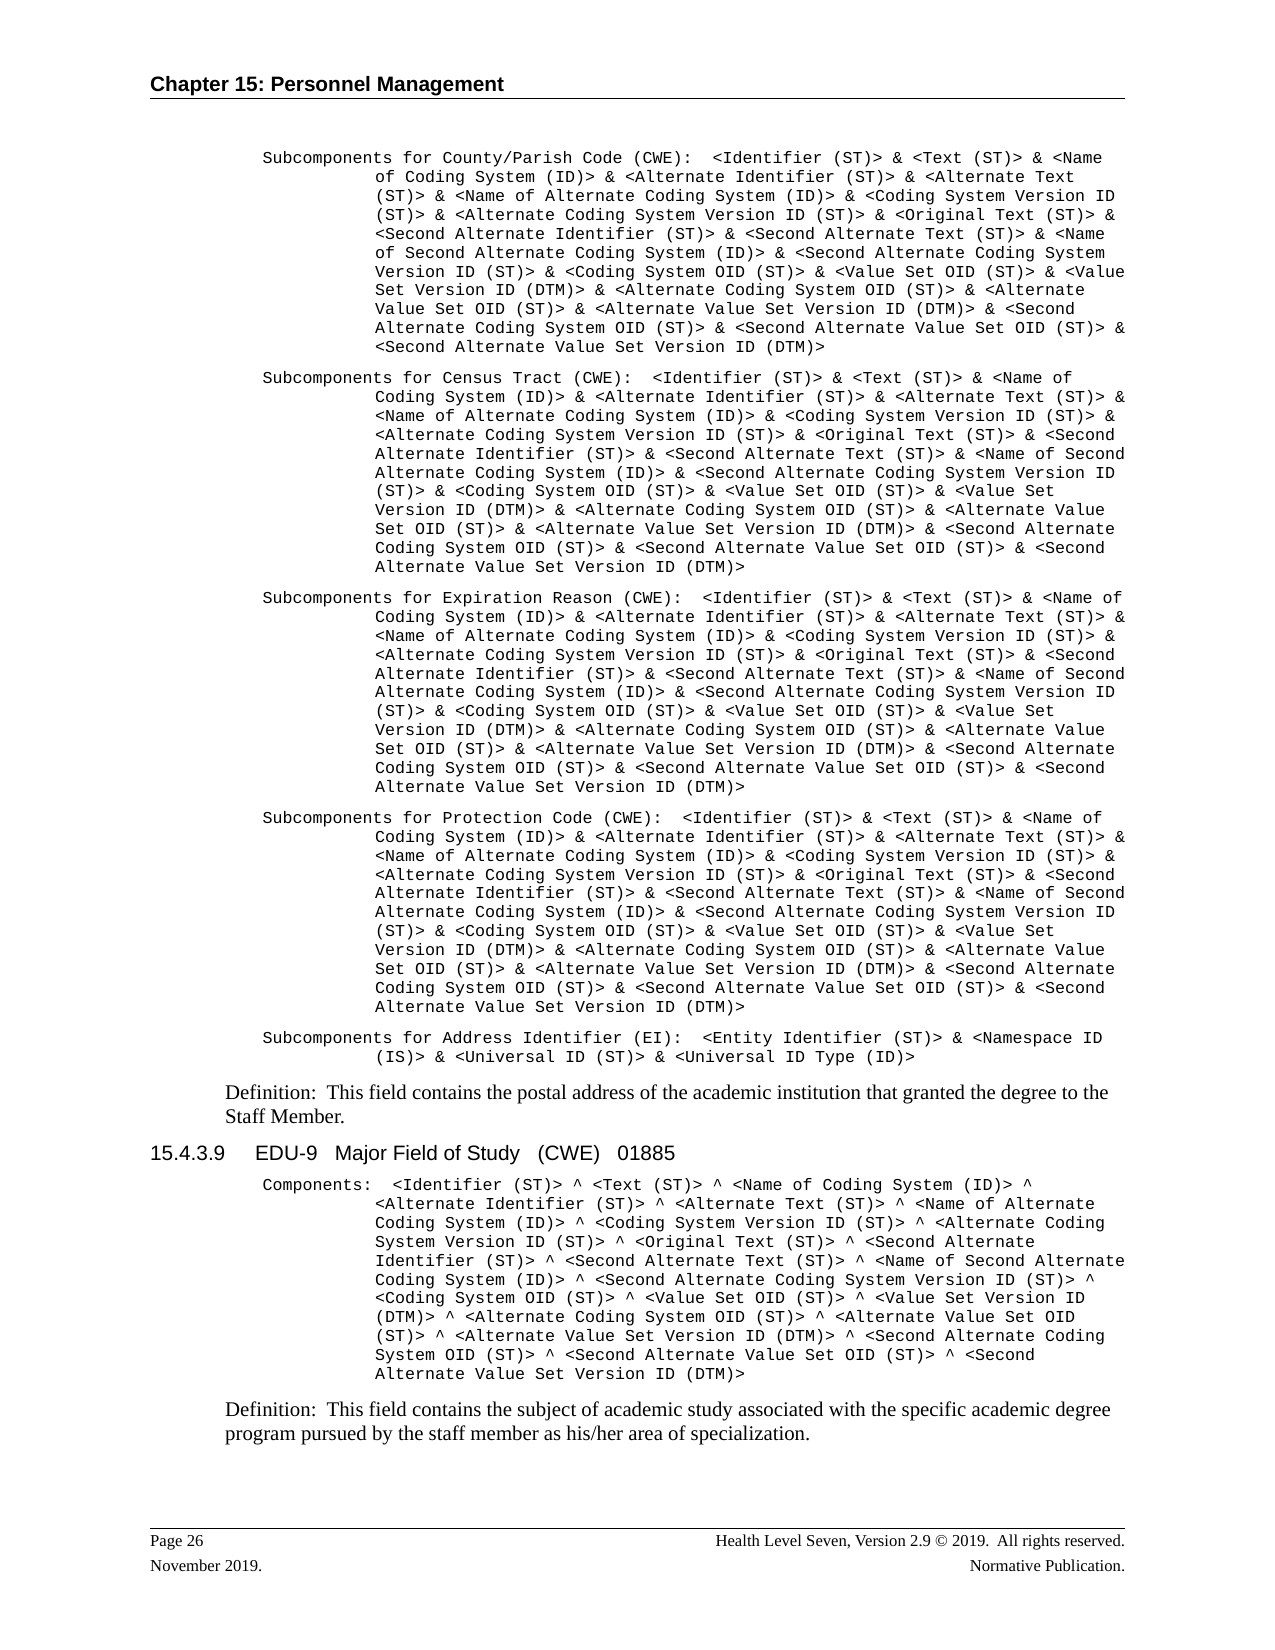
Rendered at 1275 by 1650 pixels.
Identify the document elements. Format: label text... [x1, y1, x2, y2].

text Definition: This field contains the subject of academic study associated with the specific academic degree program pursued by the staff member as his/her area of specialization. [225, 1397, 1125, 1445]
text Subcomponents for County/Parish Code (CWE): <Identifier (ST)> & <Text (ST)> & <Name of Coding System (ID)> & <Alternate Identifier (ST)> & <Alternate Text (ST)> & <Name of Alternate Coding System (ID)> & <Coding System Version ID (ST)> & <Alternate Coding System Version ID (ST)> & <Original Text (ST)> & <Second Alternate Identifier (ST)> & <Second Alternate Text (ST)> & <Name of Second Alternate Coding System (ID)> & <Second Alternate Coding System Version ID (ST)> & <Coding System OID (ST)> & <Value Set OID (ST)> & <Value Set Version ID (DTM)> & <Alternate Coding System OID (ST)> & <Alternate Value Set OID (ST)> & <Alternate Value Set Version ID (DTM)> & <Second Alternate Coding System OID (ST)> & <Second Alternate Value Set OID (ST)> & <Second Alternate Value Set Version ID (DTM)> [262, 150, 1125, 357]
text Subcomponents for Census Tract (CWE): <Identifier (ST)> & <Text (ST)> & <Name of Coding System (ID)> & <Alternate Identifier (ST)> & <Alternate Text (ST)> & <Name of Alternate Coding System (ID)> & <Coding System Version ID (ST)> & <Alternate Coding System Version ID (ST)> & <Original Text (ST)> & <Second Alternate Identifier (ST)> & <Second Alternate Text (ST)> & <Name of Second Alternate Coding System (ID)> & <Second Alternate Coding System Version ID (ST)> & <Coding System OID (ST)> & <Value Set OID (ST)> & <Value Set Version ID (DTM)> & <Alternate Coding System OID (ST)> & <Alternate Value Set OID (ST)> & <Alternate Value Set Version ID (DTM)> & <Second Alternate Coding System OID (ST)> & <Second Alternate Value Set OID (ST)> & <Second Alternate Value Set Version ID (DTM)> [262, 370, 1125, 577]
text Subcomponents for Protection Code (CWE): <Identifier (ST)> & <Text (ST)> & <Name of Coding System (ID)> & <Alternate Identifier (ST)> & <Alternate Text (ST)> & <Name of Alternate Coding System (ID)> & <Coding System Version ID (ST)> & <Alternate Coding System Version ID (ST)> & <Original Text (ST)> & <Second Alternate Identifier (ST)> & <Second Alternate Text (ST)> & <Name of Second Alternate Coding System (ID)> & <Second Alternate Coding System Version ID (ST)> & <Coding System OID (ST)> & <Value Set OID (ST)> & <Value Set Version ID (DTM)> & <Alternate Coding System OID (ST)> & <Alternate Value Set OID (ST)> & <Alternate Value Set Version ID (DTM)> & <Second Alternate Coding System OID (ST)> & <Second Alternate Value Set OID (ST)> & <Second Alternate Value Set Version ID (DTM)> [262, 810, 1125, 1017]
text Subcomponents for Expiration Reason (CWE): <Identifier (ST)> & <Text (ST)> & <Name of Coding System (ID)> & <Alternate Identifier (ST)> & <Alternate Text (ST)> & <Name of Alternate Coding System (ID)> & <Coding System Version ID (ST)> & <Alternate Coding System Version ID (ST)> & <Original Text (ST)> & <Second Alternate Identifier (ST)> & <Second Alternate Text (ST)> & <Name of Second Alternate Coding System (ID)> & <Second Alternate Coding System Version ID (ST)> & <Coding System OID (ST)> & <Value Set OID (ST)> & <Value Set Version ID (DTM)> & <Alternate Coding System OID (ST)> & <Alternate Value Set OID (ST)> & <Alternate Value Set Version ID (DTM)> & <Second Alternate Coding System OID (ST)> & <Second Alternate Value Set OID (ST)> & <Second Alternate Value Set Version ID (DTM)> [262, 590, 1125, 797]
text Definition: This field contains the postal address of the academic institution that granted the degree to the Staff Member. [225, 1080, 1125, 1128]
text Subcomponents for Address Identifier (EI): <Entity Identifier (ST)> & <Namespace ID (IS)> & <Universal ID (ST)> & <Universal ID Type (ID)> [262, 1029, 1125, 1067]
text Components: <Identifier (ST)> ^ <Text (ST)> ^ <Name of Coding System (ID)> ^ <Alternate Identifier (ST)> ^ <Alternate Text (ST)> ^ <Name of Alternate Coding System (ID)> ^ <Coding System Version ID (ST)> ^ <Alternate Coding System Version ID (ST)> ^ <Original Text (ST)> ^ <Second Alternate Identifier (ST)> ^ <Second Alternate Text (ST)> ^ <Name of Second Alternate Coding System (ID)> ^ <Second Alternate Coding System Version ID (ST)> ^ <Coding System OID (ST)> ^ <Value Set OID (ST)> ^ <Value Set Version ID (DTM)> ^ <Alternate Coding System OID (ST)> ^ <Alternate Value Set OID (ST)> ^ <Alternate Value Set Version ID (DTM)> ^ <Second Alternate Coding System OID (ST)> ^ <Second Alternate Value Set OID (ST)> ^ <Second Alternate Value Set Version ID (DTM)> [262, 1177, 1125, 1384]
subtitle EDU-9 Major Field of Study (CWE) 01885 [150, 1140, 1125, 1164]
